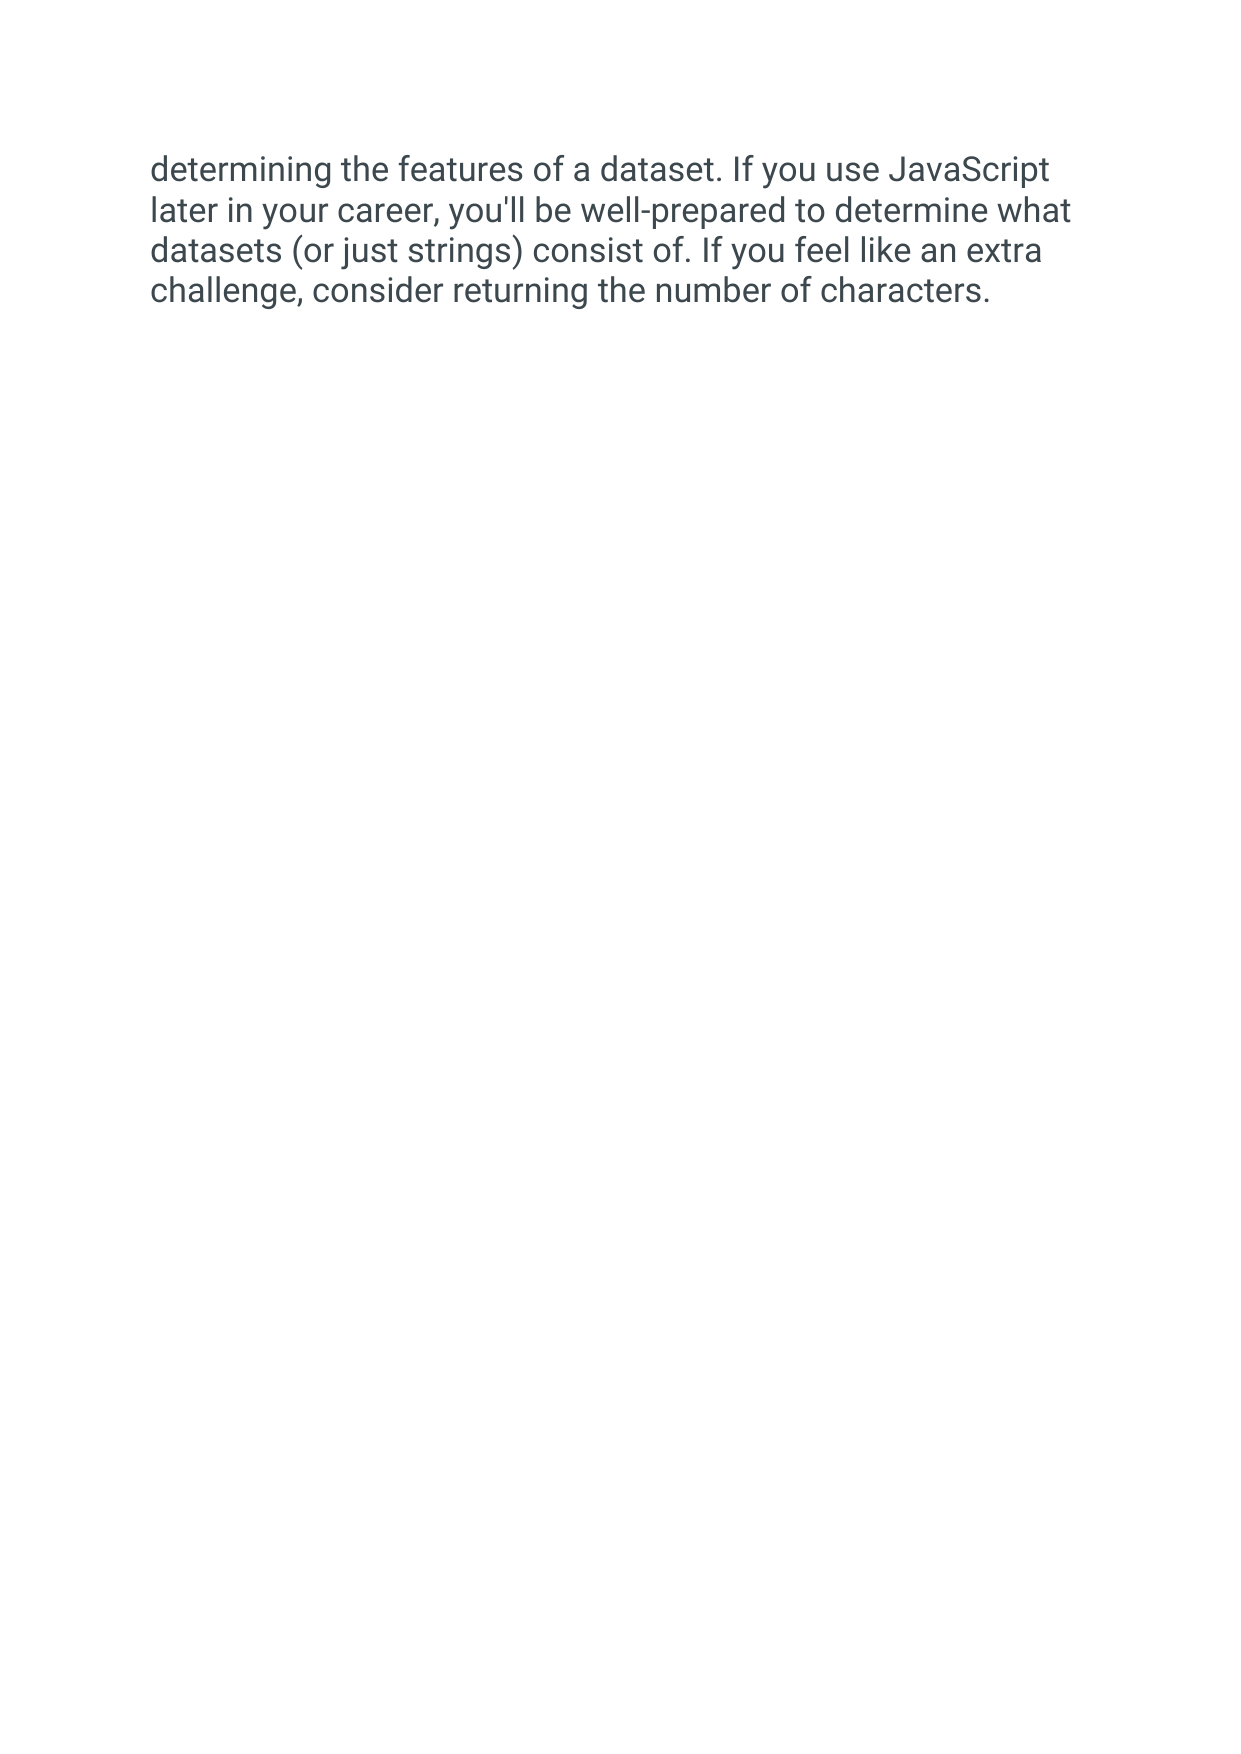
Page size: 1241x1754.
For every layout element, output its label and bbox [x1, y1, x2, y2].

text [150, 150, 1090, 311]
